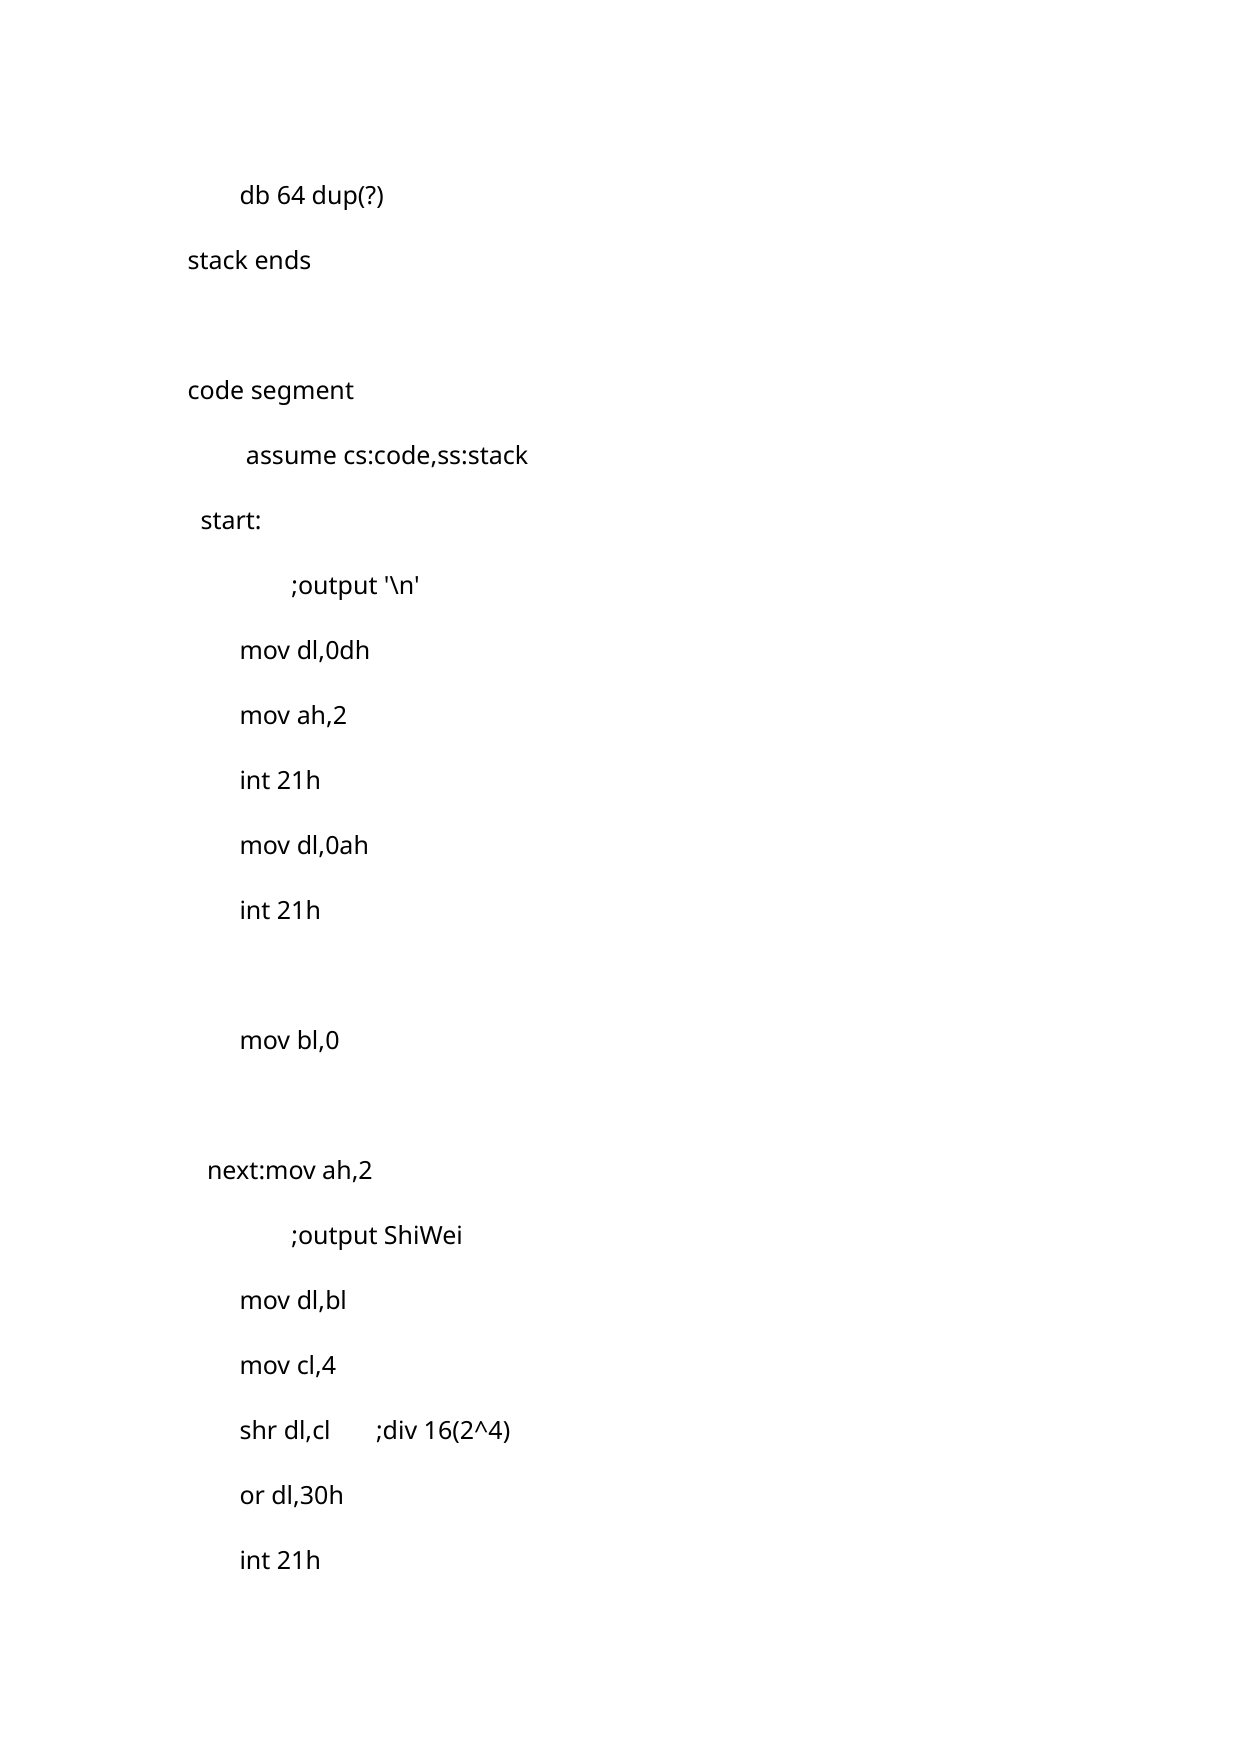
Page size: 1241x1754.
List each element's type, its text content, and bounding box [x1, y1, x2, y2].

text assume cs:code,ss:stack [187, 422, 1053, 487]
text ;output '\n' [187, 552, 1053, 617]
text mov cl,4 [187, 1332, 1053, 1397]
text db 64 dup(?) [187, 162, 1053, 227]
text int 21h [187, 1527, 1053, 1592]
text int 21h [187, 877, 1053, 942]
text shr dl,cl ;div 16(2^4) [187, 1397, 1053, 1462]
text mov bl,0 [187, 1007, 1053, 1072]
text start: [187, 487, 1053, 552]
text or dl,30h [187, 1462, 1053, 1527]
text mov dl,0ah [187, 812, 1053, 877]
text ;output ShiWei [187, 1202, 1053, 1267]
text mov dl,bl [187, 1267, 1053, 1332]
text mov ah,2 [187, 682, 1053, 747]
text int 21h [187, 747, 1053, 812]
text mov dl,0dh [187, 617, 1053, 682]
text stack ends [187, 227, 1053, 292]
text code segment [187, 357, 1053, 422]
text next:mov ah,2 [187, 1137, 1053, 1202]
